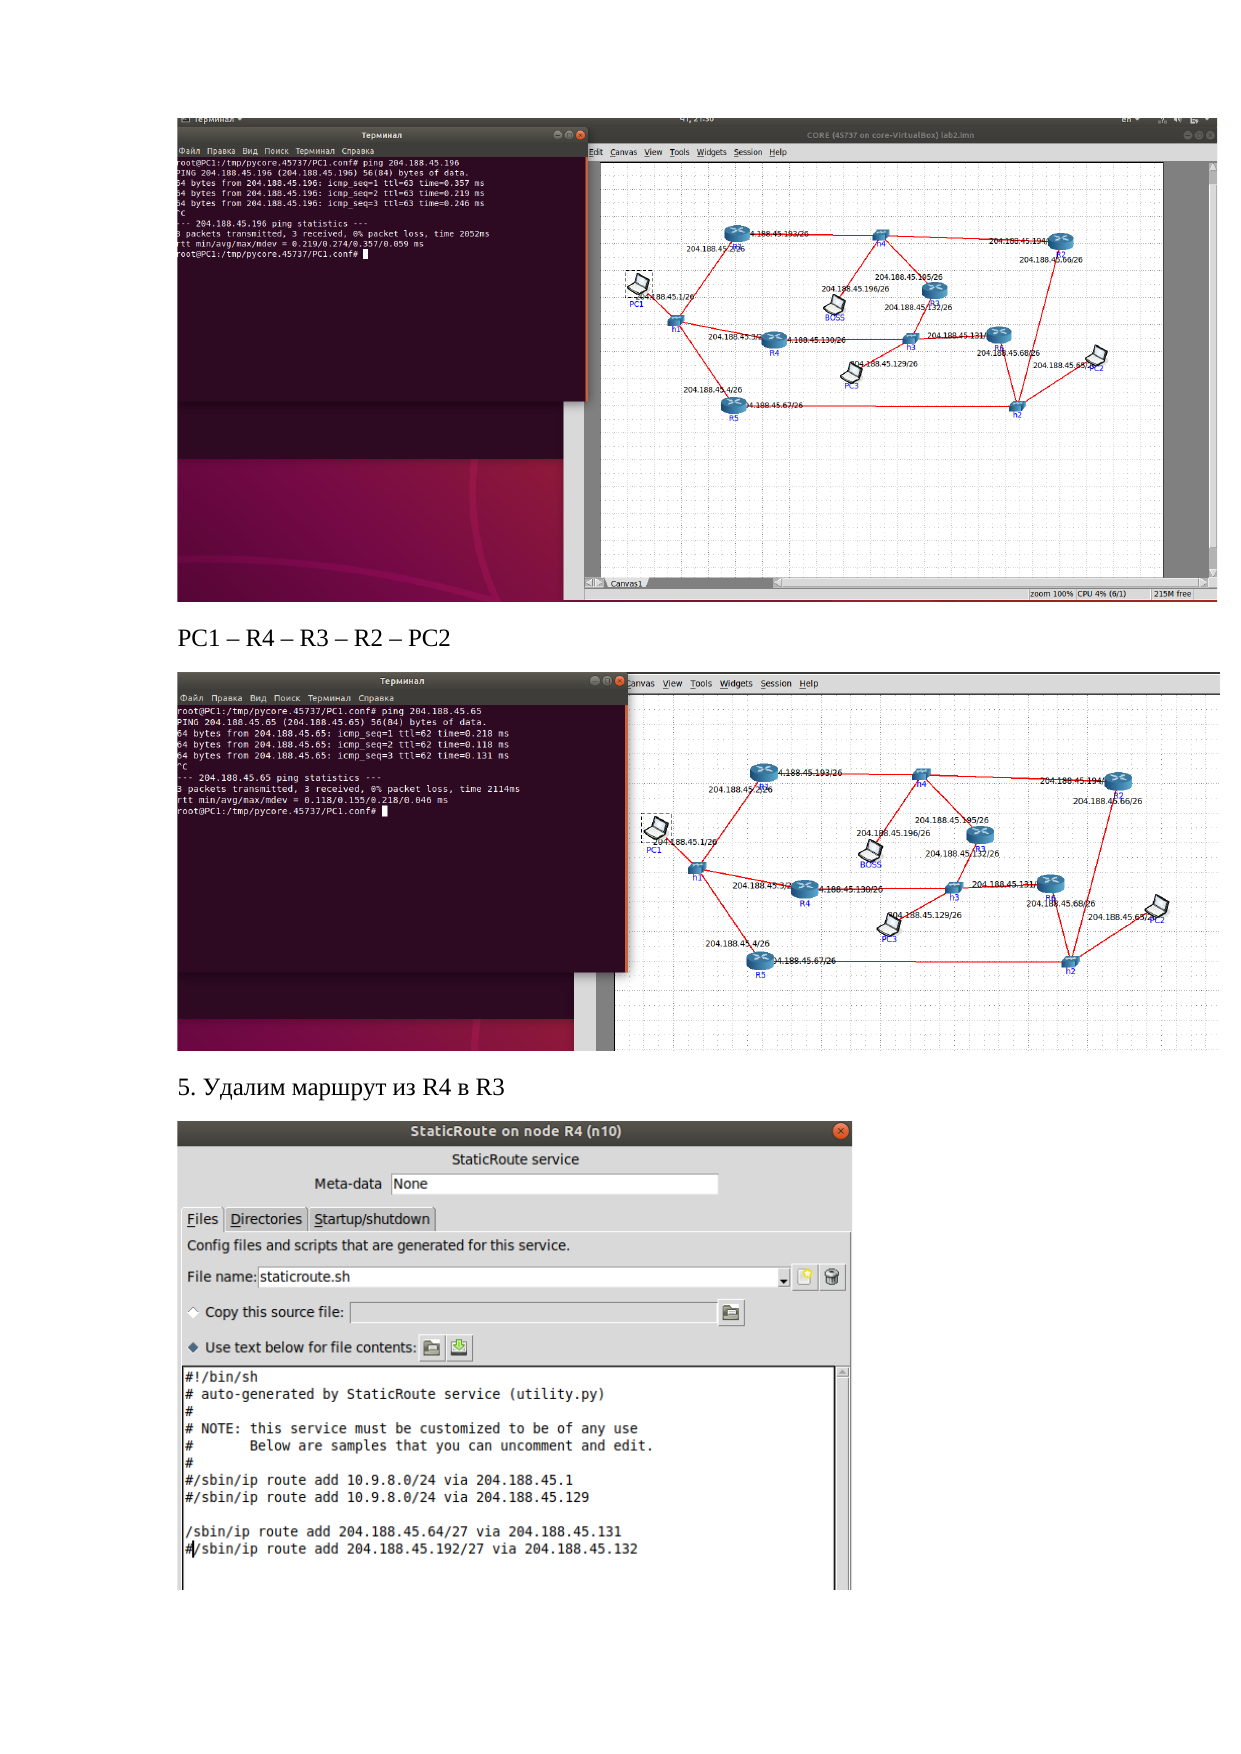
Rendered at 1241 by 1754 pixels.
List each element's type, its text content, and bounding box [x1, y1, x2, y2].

text 5. Удалим маршрут из R4 в R3 [177, 1072, 1152, 1101]
picture [177, 672, 1220, 1051]
picture [177, 118, 1218, 602]
picture [177, 1121, 853, 1590]
text PC1 – R4 – R3 – R2 – PC2 [177, 623, 1152, 651]
